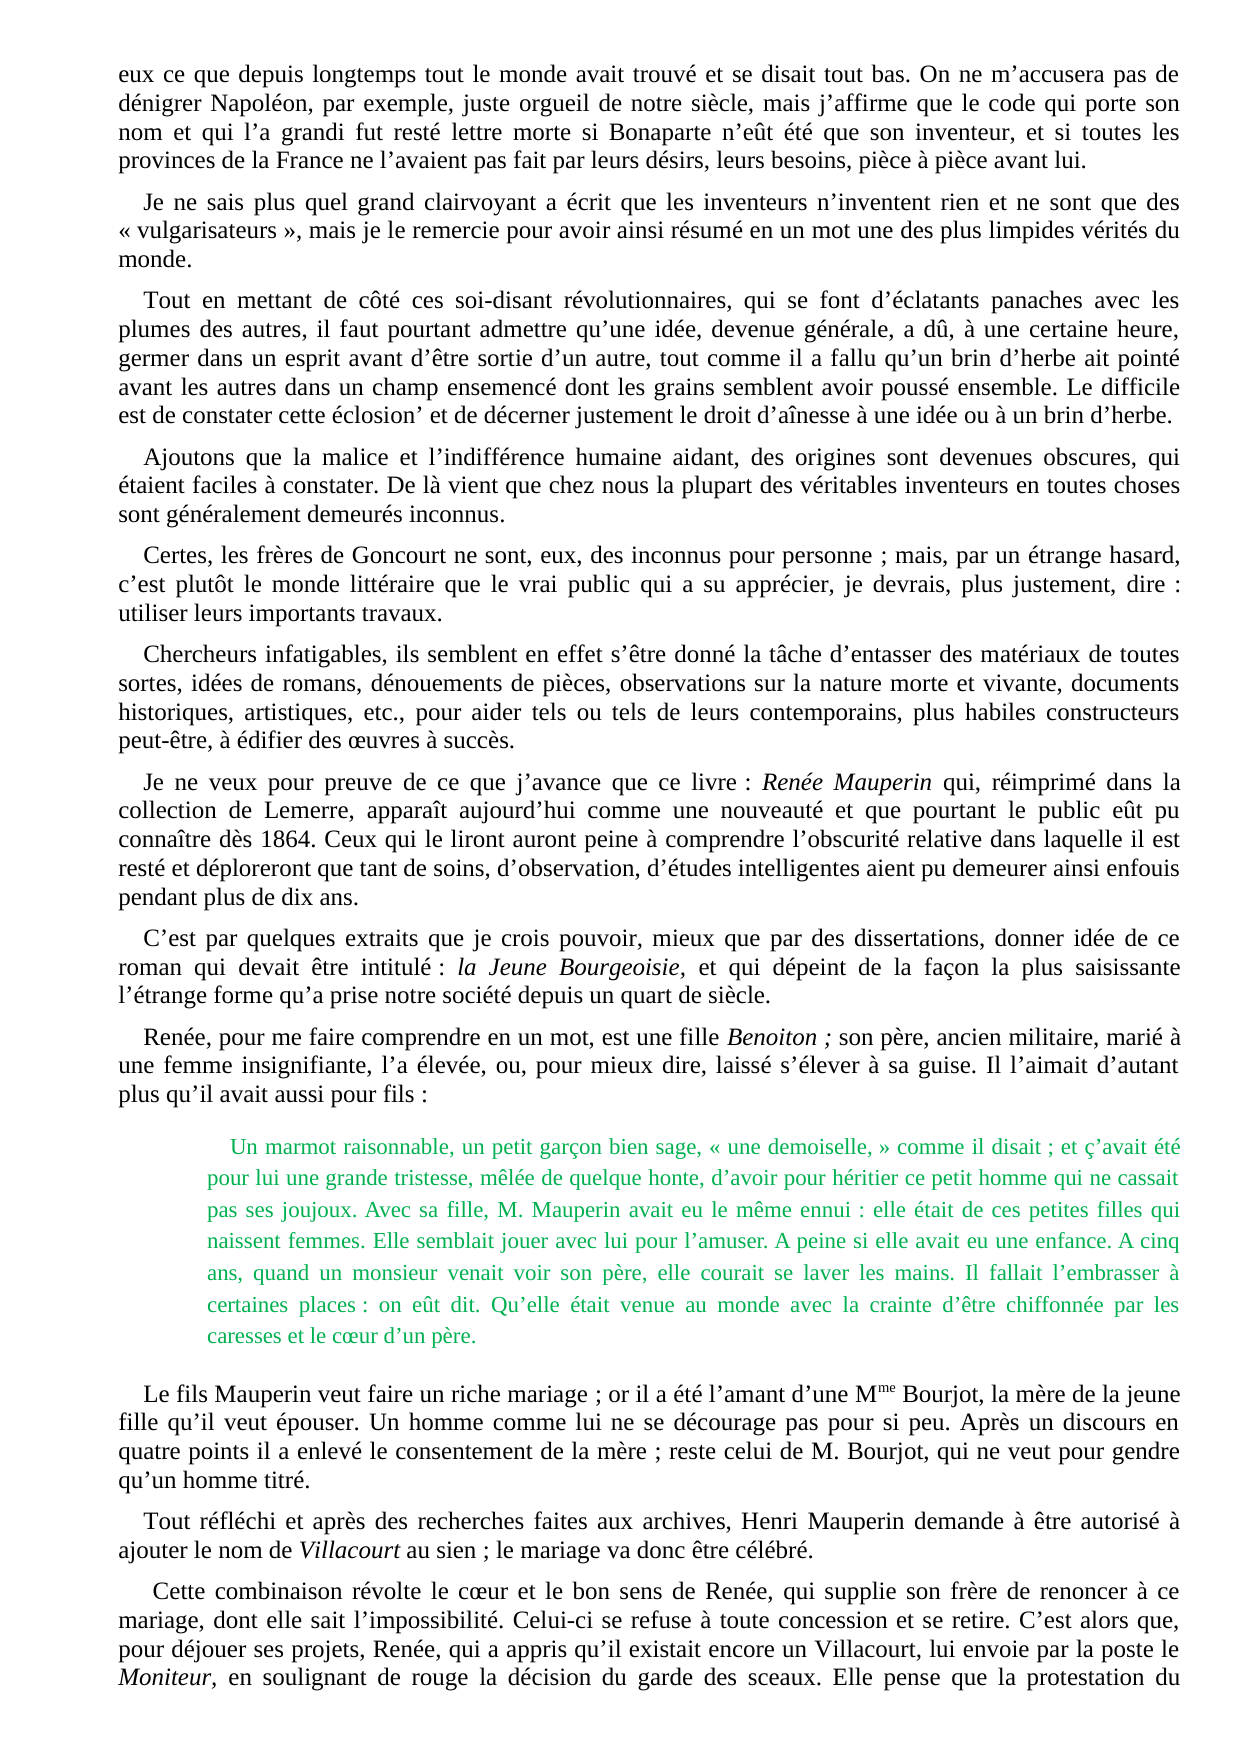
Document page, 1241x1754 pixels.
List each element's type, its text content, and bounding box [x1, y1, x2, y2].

text Certes, les frères de Goncourt ne sont, eux, des inconnus pour personne ; mais, par un étrange hasard, c’est plutôt le monde littéraire que le vrai public qui a su apprécier, je devrais, plus justement, dire : utiliser leurs importants travaux. [118, 540, 1181, 627]
text Je ne veux pour preuve de ce que j’avance que ce livre : Renée Mauperin qui, réimprimé dans la collection de Lemerre, apparaît aujourd’hui comme une nouveauté et que pourtant le public eût pu connaître dès 1864. Ceux qui le liront auront peine à comprendre l’obscurité relative dans laquelle il est resté et déploreront que tant de soins, d’observation, d’études intelligentes aient pu demeurer ainsi enfouis pendant plus de dix ans. [118, 767, 1181, 910]
text Chercheurs infatigables, ils semblent en effet s’être donné la tâche d’entasser des matériaux de toutes sortes, idées de romans, dénouements de pièces, observations sur la nature morte et vivante, documents historiques, artistiques, etc., pour aider tels ou tels de leurs contemporains, plus habiles constructeurs peut-être, à édifier des œuvres à succès. [118, 639, 1181, 754]
text Renée, pour me faire comprendre en un mot, est une fille Benoiton ; son père, ancien militaire, marié à une femme insignifiante, l’a élevée, ou, pour mieux dire, laissé s’élever à sa guise. Il l’aimait d’autant plus qu’il avait aussi pour fils : [118, 1022, 1181, 1108]
text C’est par quelques extraits que je crois pouvoir, mieux que par des dissertations, donner idée de ce roman qui devait être intitulé : la Jeune Bourgeoisie, et qui dépeint de la façon la plus saisissante l’étrange forme qu’a prise notre société depuis un quart de siècle. [118, 923, 1181, 1009]
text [118, 1576, 1181, 1691]
text Je ne sais plus quel grand clairvoyant a écrit que les inventeurs n’inventent rien et ne sont que des « vulgarisateurs », mais je le remercie pour avoir ainsi résumé en un mot une des plus limpides vérités du monde. [118, 187, 1181, 273]
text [118, 59, 1181, 174]
text Tout en mettant de côté ces soi-disant révolutionnaires, qui se font d’éclatants panaches avec les plumes des autres, il faut pourtant admettre qu’une idée, devenue générale, a dû, à une certaine heure, germer dans un esprit avant d’être sortie d’un autre, tout comme il a fallu qu’un brin d’herbe ait pointé avant les autres dans un champ ensemencé dont les grains semblent avoir poussé ensemble. Le difficile est de constater cette éclosion’ et de décerner justement le droit d’aînesse à une idée ou à un brin d’herbe. [118, 285, 1181, 429]
text Ajoutons que la malice et l’indifférence humaine aidant, des origines sont devenues obscures, qui étaient faciles à constater. De là vient que chez nous la plupart des véritables inventeurs en toutes choses sont généralement demeurés inconnus. [118, 442, 1181, 528]
text Tout réfléchi et après des recherches faites aux archives, Henri Mauperin demande à être autorisé à ajouter le nom de Villacourt au sien ; le mariage va donc être célébré. [118, 1506, 1181, 1564]
text Un marmot raisonnable, un petit garçon bien sage, « une demoiselle, » comme il disait ; et ç’avait été pour lui une grande tristesse, mêlée de quelque honte, d’avoir pour héritier ce petit homme qui ne cassait pas ses joujoux. Avec sa fille, M. Mauperin avait eu le même ennui : elle était de ces petites filles qui naissent femmes. Elle semblait jouer avec lui pour l’amuser. A peine si elle avait eu une enfance. A cinq ans, quand un monsieur venait voir son père, elle courait se laver les mains. Il fallait l’embrasser à certaines places : on eût dit. Qu’elle était venue au monde avec la crainte d’être chiffonnée par les caresses et le cœur d’un père. [207, 1133, 1181, 1348]
text Le fils Mauperin veut faire un riche mariage ; or il a été l’amant d’une Mme Bourjot, la mère de la jeune fille qu’il veut épouser. Un homme comme lui ne se décourage pas pour si peu. Après un discours en quatre points il a enlevé le consentement de la mère ; reste celui de M. Bourjot, qui ne veut pour gendre qu’un homme titré. [118, 1379, 1181, 1494]
